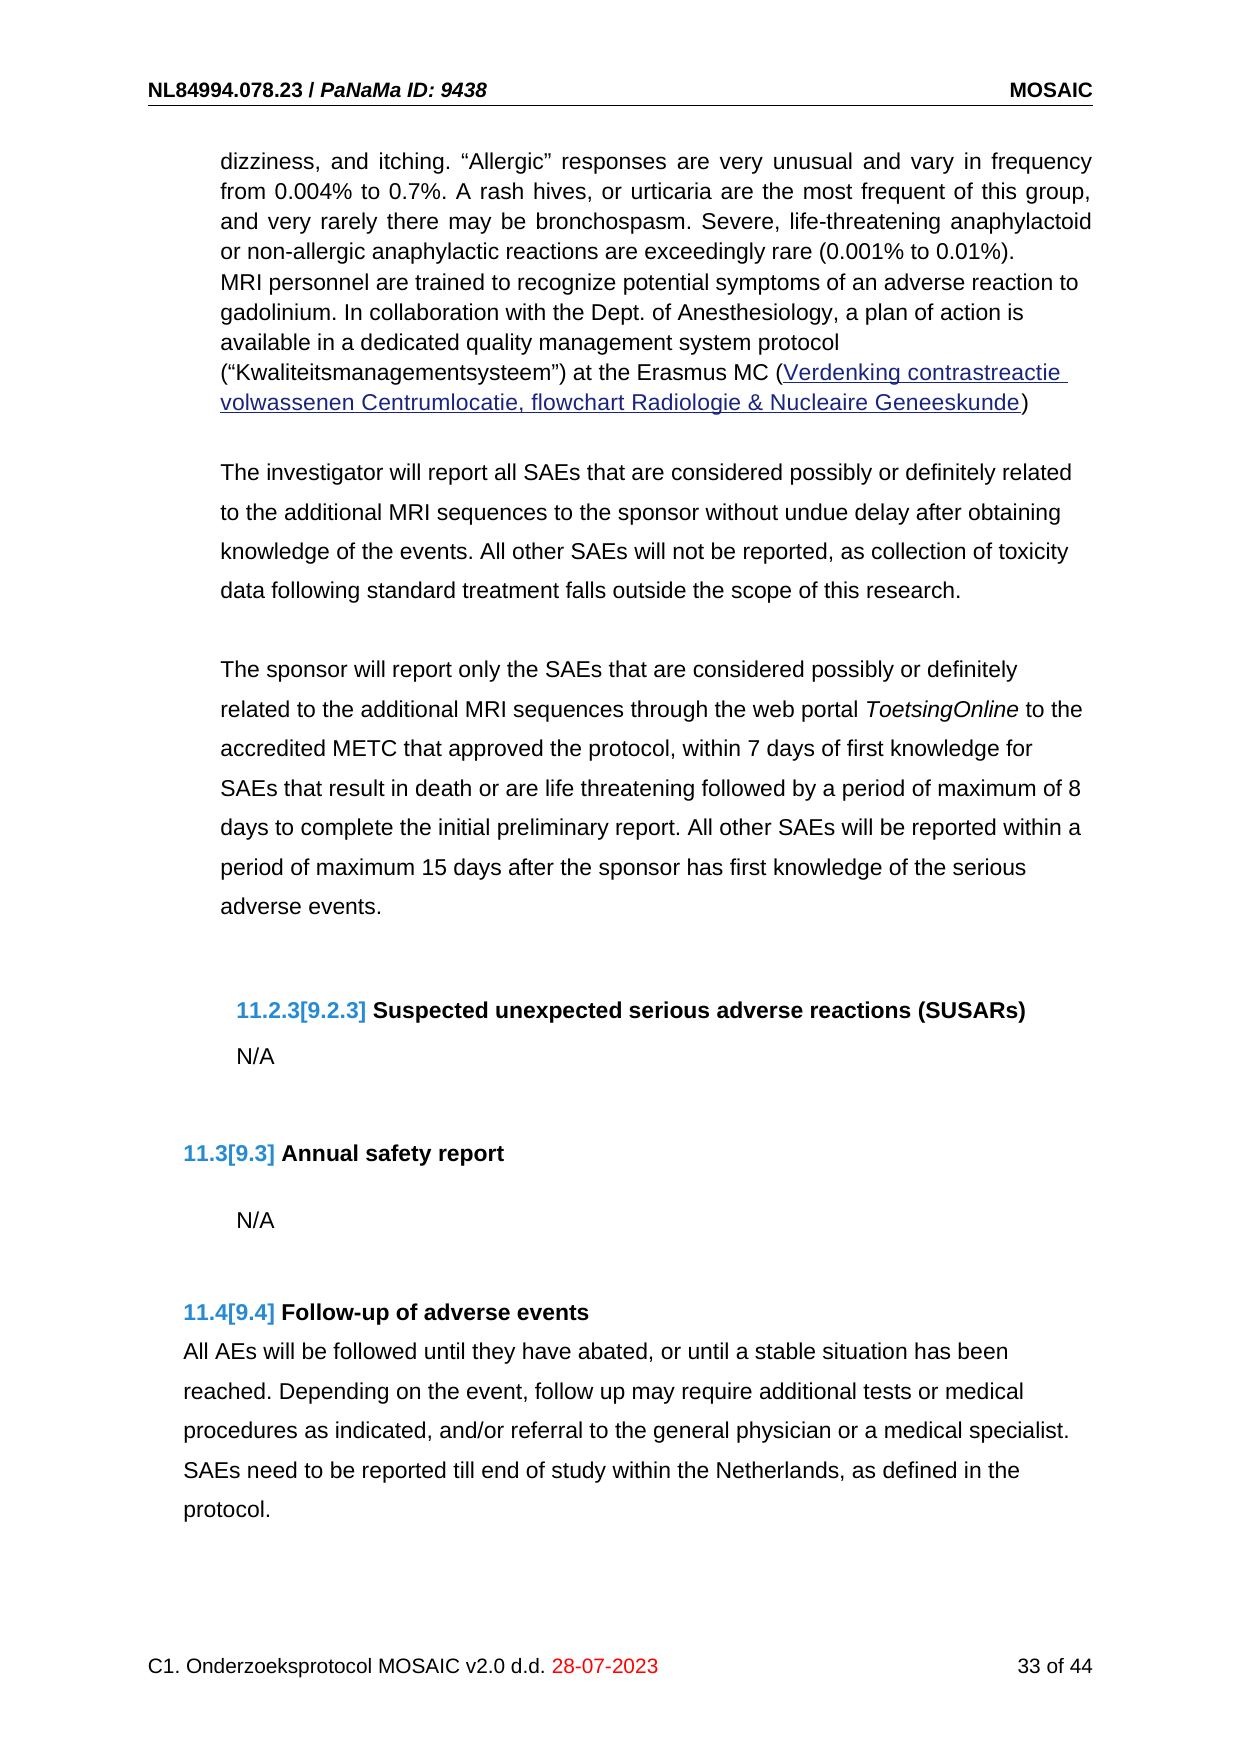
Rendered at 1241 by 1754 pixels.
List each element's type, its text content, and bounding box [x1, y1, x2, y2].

text The sponsor will report only the SAEs that are considered possibly or definitely related to the additional MRI sequences through the web portal ToetsingOnline to the accredited METC that approved the protocol, within 7 days of first knowledge for SAEs that result in death or are life threatening followed by a period of maximum of 8 days to complete the initial preliminary report. All other SAEs will be reported within a period of maximum 15 days after the sponsor has first knowledge of the serious adverse events. [220, 656, 1093, 919]
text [220, 148, 1093, 264]
subtitle Suspected unexpected serious adverse reactions (SUSARs) [236, 997, 1093, 1023]
text N/A [236, 1043, 1093, 1069]
text N/A [236, 1207, 1093, 1233]
text MRI personnel are trained to recognize potential symptoms of an adverse reaction to gadolinium. In collaboration with the Dept. of Anesthesiology, a plan of action is available in a dedicated quality management system protocol (“Kwaliteitsmanagementsysteem”) at the Erasmus MC (Verdenking contrastreactie volwassenen Centrumlocatie, flowchart Radiologie & Nucleaire Geneeskunde) [220, 268, 1093, 416]
subtitle Annual safety report [183, 1134, 1093, 1168]
text The investigator will report all SAEs that are considered possibly or definitely related to the additional MRI sequences to the sponsor without undue delay after obtaining knowledge of the events. All other SAEs will not be reported, as collection of toxicity data following standard treatment falls outside the scope of this research. [220, 459, 1093, 604]
text All AEs will be followed until they have abated, or until a stable situation has been reached. Depending on the event, follow up may require additional tests or medical procedures as indicated, and/or referral to the general physician or a medical specialist. [183, 1338, 1093, 1443]
text SAEs need to be reported till end of study within the Netherlands, as defined in the protocol. [183, 1457, 1093, 1522]
subtitle Follow-up of adverse events [183, 1299, 1093, 1325]
